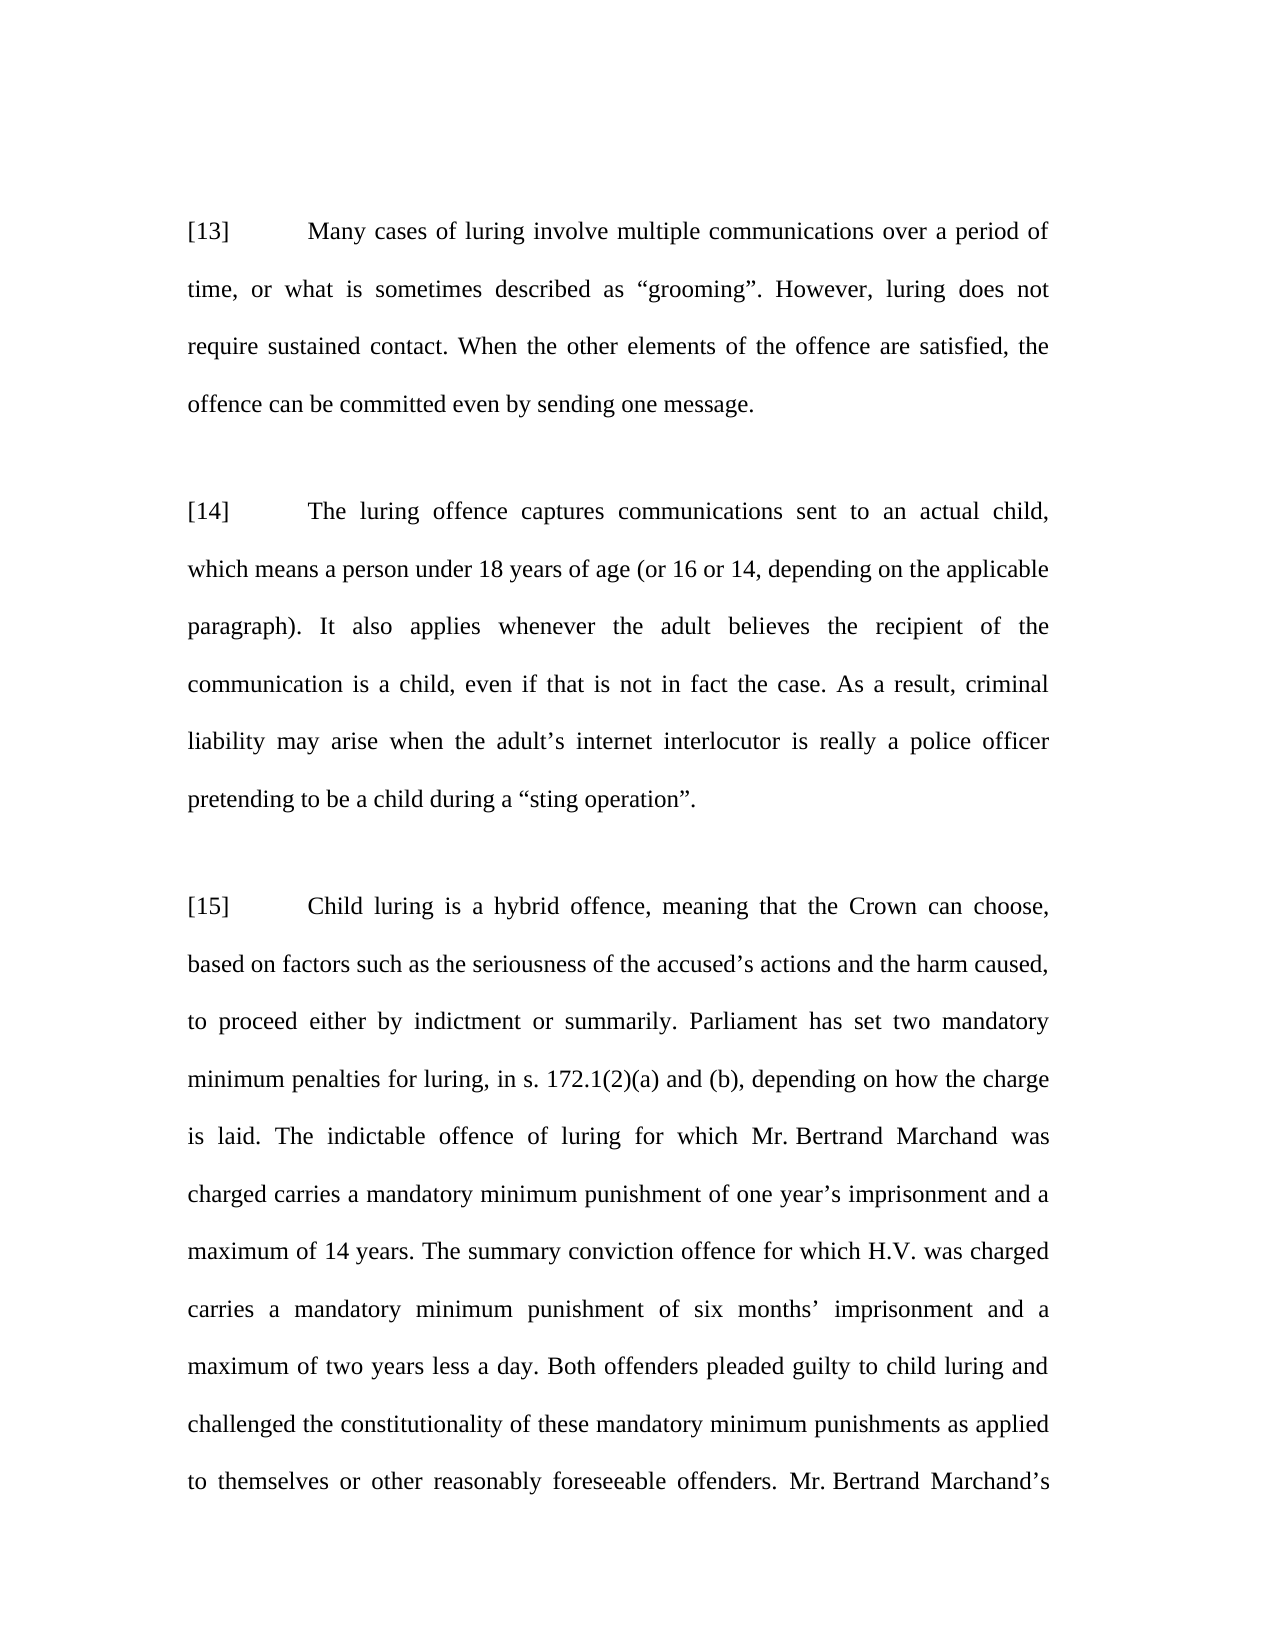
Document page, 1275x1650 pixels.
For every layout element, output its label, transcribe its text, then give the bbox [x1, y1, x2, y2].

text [187, 891, 1050, 1495]
text Many cases of luring involve multiple communications over a period of time, or what is sometimes described as “grooming”. However, luring does not require sustained contact. When the other elements of the offence are satisfied, the offence can be committed even by sending one message. [187, 216, 1050, 418]
text The luring offence captures communications sent to an actual child, which means a person under 18 years of age (or 16 or 14, depending on the applicable paragraph). It also applies whenever the adult believes the recipient of the communication is a child, even if that is not in fact the case. As a result, criminal liability may arise when the adult’s internet interlocutor is really a police officer pretending to be a child during a “sting operation”. [187, 496, 1050, 813]
